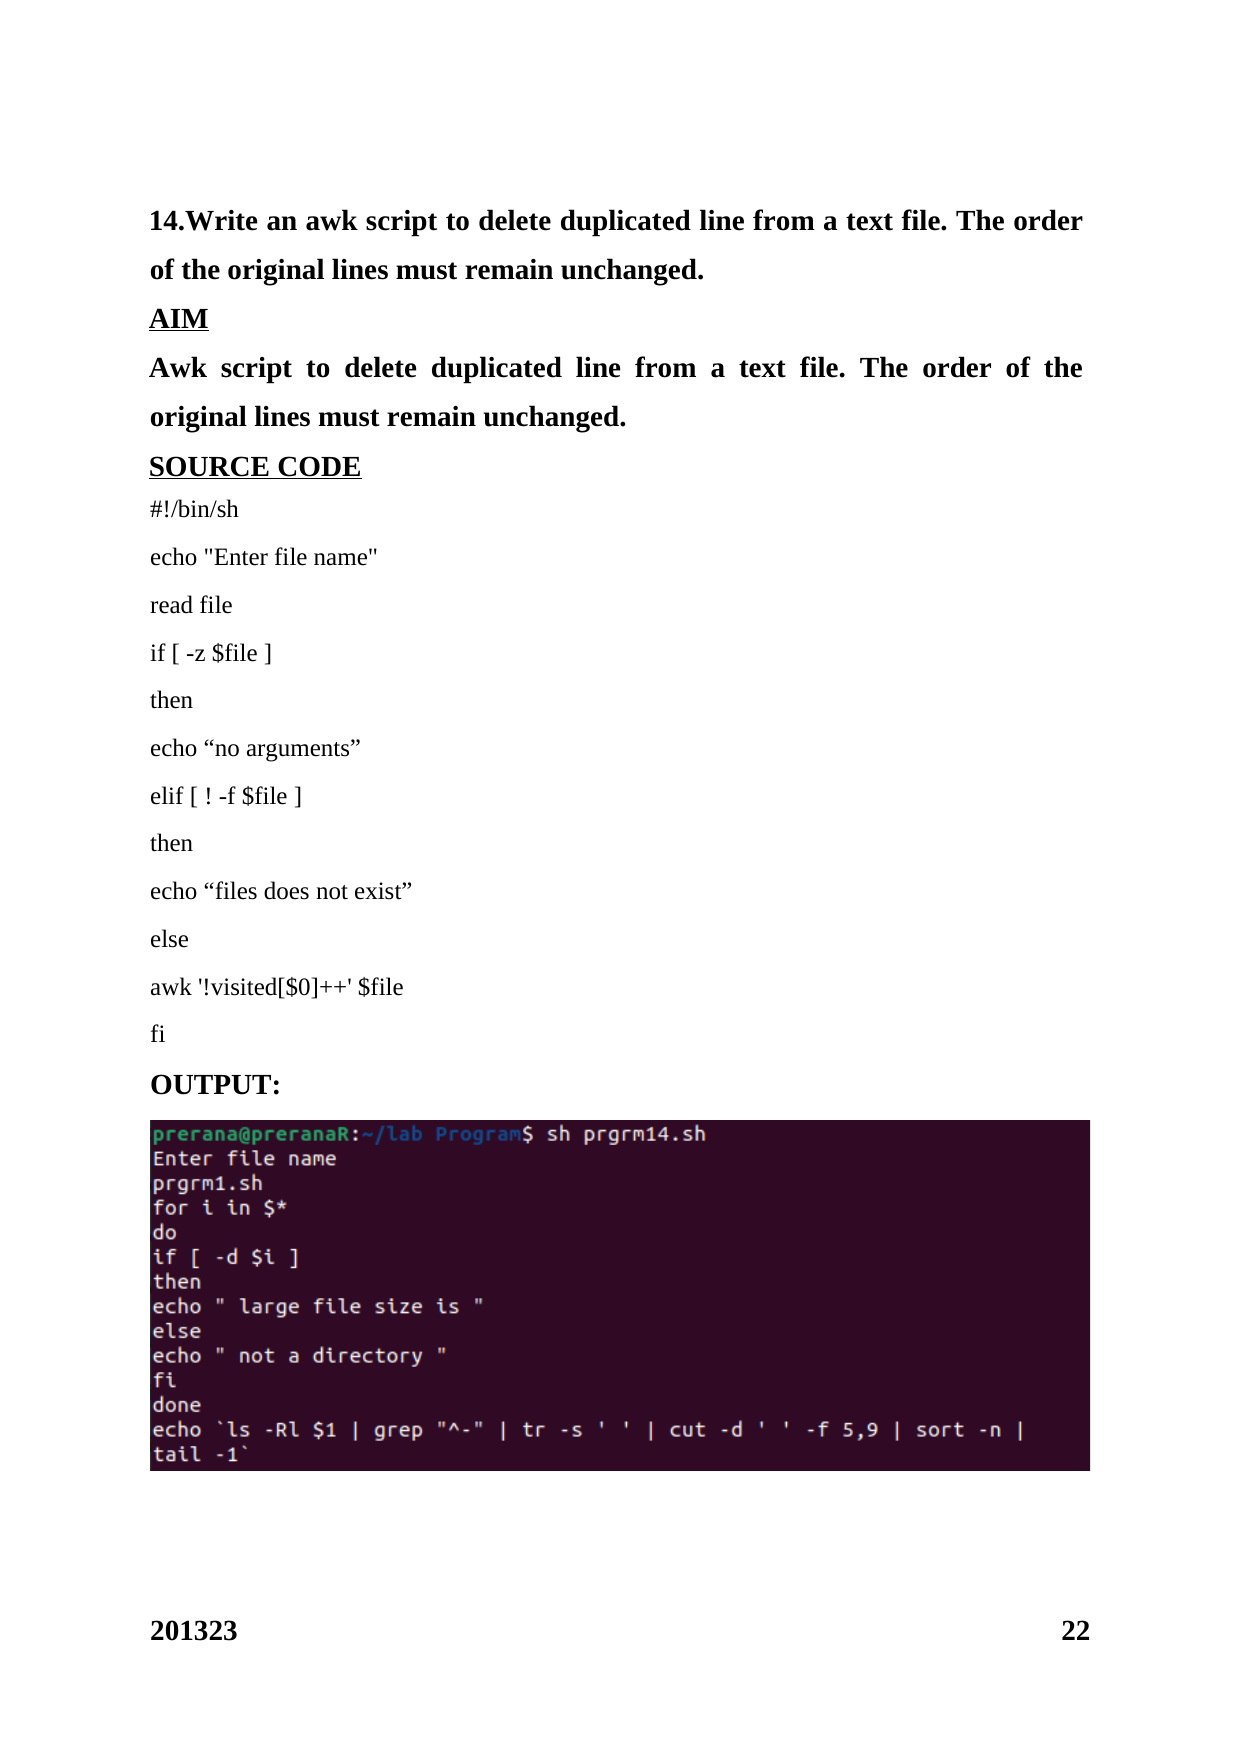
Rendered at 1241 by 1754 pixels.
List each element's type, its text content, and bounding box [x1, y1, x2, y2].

text OUTPUT: [150, 1067, 1090, 1101]
picture [150, 1120, 1091, 1471]
text awk '!visited[$0]++' $file [150, 972, 1090, 1000]
text read file [150, 590, 1090, 619]
text echo "Enter file name" [150, 542, 1090, 571]
text then [150, 828, 1090, 857]
subtitle AIM [148, 301, 1087, 334]
text Awk script to delete duplicated line from a text file. The order of the original lines must remain unchanged. [148, 351, 1084, 433]
text #!/bin/sh [150, 494, 1090, 523]
text elif [ ! -f $file ] [150, 781, 1090, 809]
text if [ -z $file ] [150, 638, 1090, 666]
text echo “files does not exist” [150, 876, 1090, 905]
text fi [150, 1019, 1090, 1048]
text echo “no arguments” [150, 733, 1090, 762]
text 14.Write an awk script to delete duplicated line from a text file. The order of the original lines must remain unchanged. [148, 203, 1084, 285]
subtitle SOURCE CODE [148, 449, 1087, 482]
text then [150, 685, 1090, 714]
text else [150, 924, 1090, 953]
